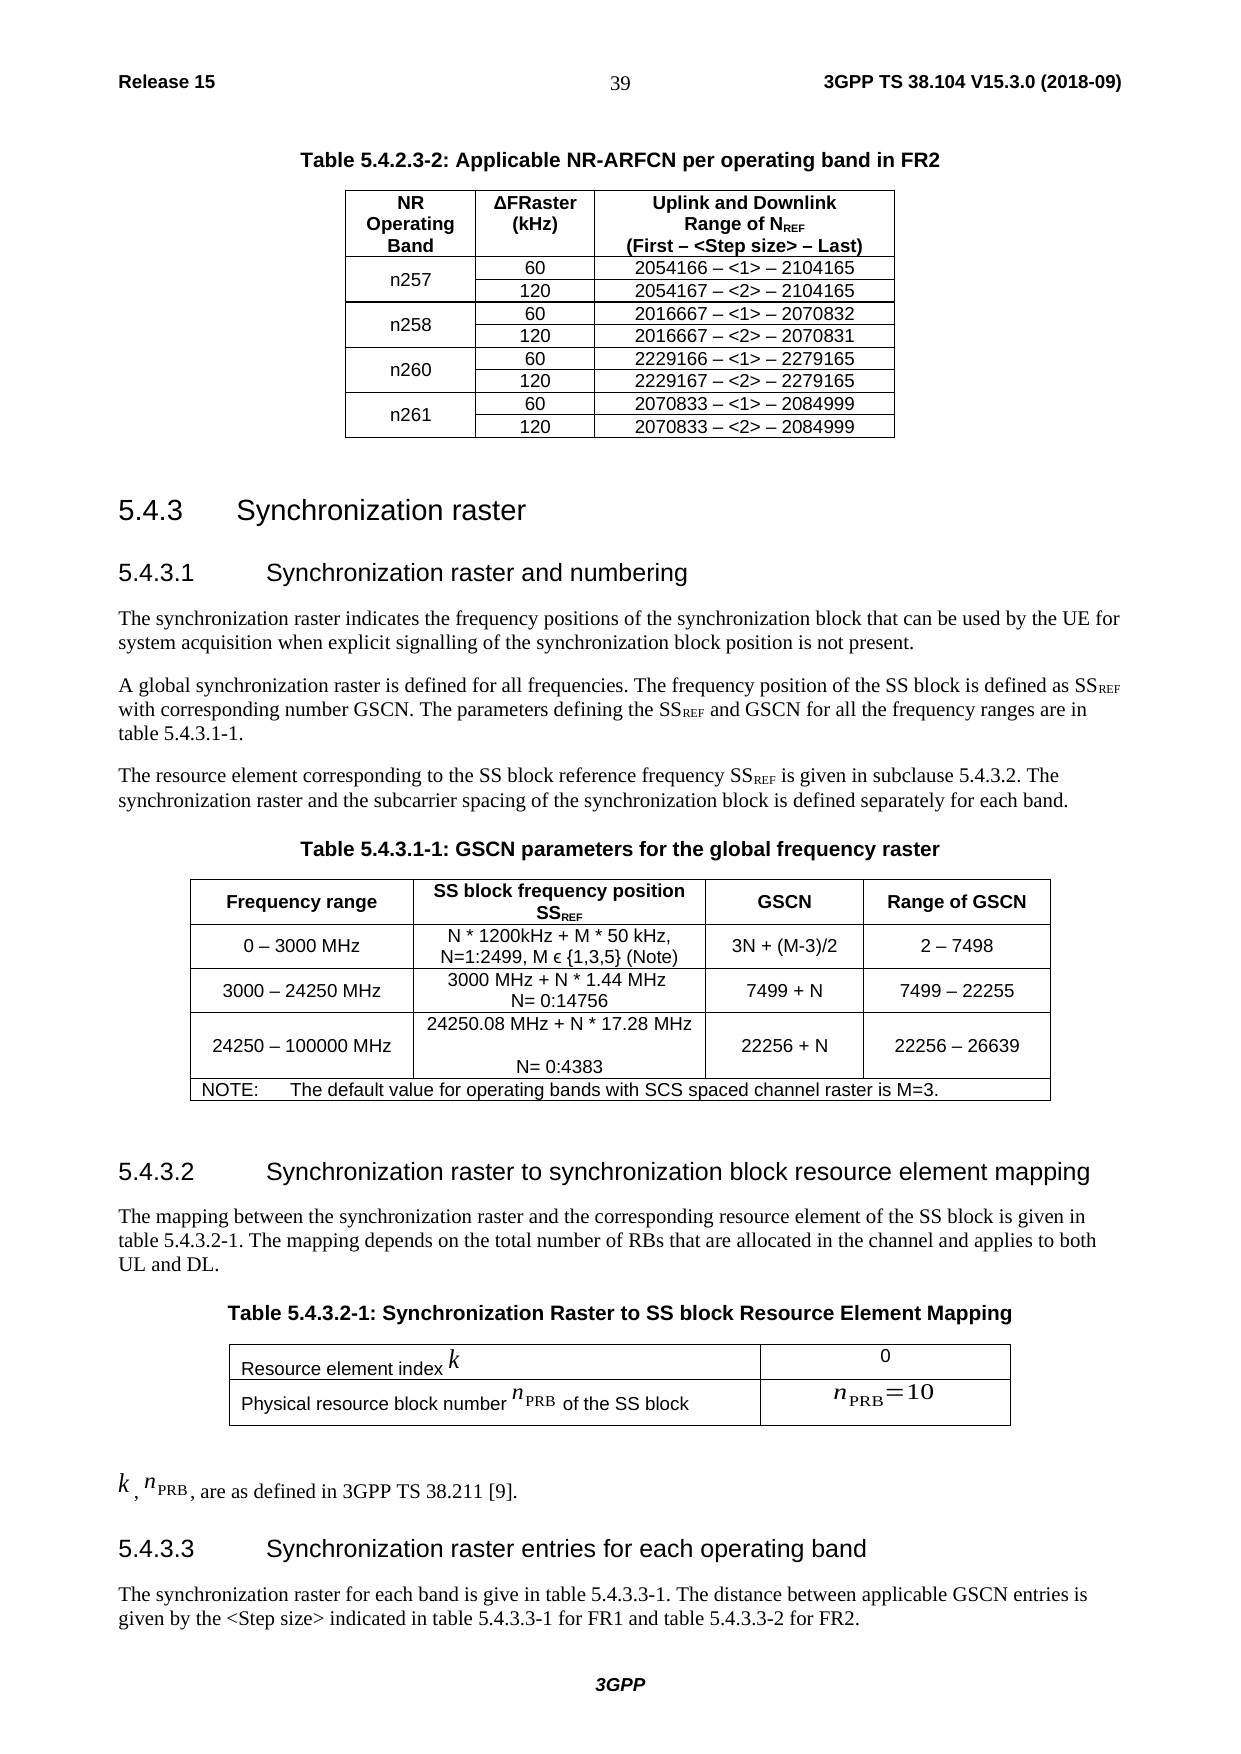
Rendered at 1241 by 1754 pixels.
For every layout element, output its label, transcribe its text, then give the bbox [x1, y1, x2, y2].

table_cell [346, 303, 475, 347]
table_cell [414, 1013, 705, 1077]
text Table 5.4.2.3-2: Applicable NR-ARFCN per operating band in FR2 [118, 148, 1122, 172]
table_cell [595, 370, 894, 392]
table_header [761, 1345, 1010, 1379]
text The synchronization raster for each band is give in table 5.4.3.3-1. The distance between applicable GSCN entries is given by the <Step size> indicated in table 5.4.3.3-1 for FR1 and table 5.4.3.3-2 for FR2. [118, 1582, 1122, 1630]
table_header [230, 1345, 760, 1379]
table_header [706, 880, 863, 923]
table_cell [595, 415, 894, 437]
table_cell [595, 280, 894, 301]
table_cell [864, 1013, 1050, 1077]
subtitle 5.4.3.2 Synchronization raster to synchronization block resource element mapping [118, 1156, 1122, 1185]
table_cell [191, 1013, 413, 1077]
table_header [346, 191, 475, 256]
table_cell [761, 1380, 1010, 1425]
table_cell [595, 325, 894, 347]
subtitle 5.4.3.3 Synchronization raster entries for each operating band [118, 1534, 1122, 1563]
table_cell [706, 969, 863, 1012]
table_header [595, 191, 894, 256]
text Table 5.4.3.2-1: Synchronization Raster to SS block Resource Element Mapping [118, 1301, 1122, 1325]
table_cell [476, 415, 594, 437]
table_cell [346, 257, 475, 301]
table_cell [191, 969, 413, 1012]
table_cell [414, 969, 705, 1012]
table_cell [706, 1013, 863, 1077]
text The synchronization raster indicates the frequency positions of the synchronization block that can be used by the UE for system acquisition when explicit signalling of the synchronization block position is not present. [118, 606, 1122, 654]
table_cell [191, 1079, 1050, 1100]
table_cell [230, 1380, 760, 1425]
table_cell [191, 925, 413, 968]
text The mapping between the synchronization raster and the corresponding resource element of the SS block is given in table 5.4.3.2-1. The mapping depends on the total number of RBs that are allocated in the channel and applies to both UL and DL. [118, 1204, 1122, 1276]
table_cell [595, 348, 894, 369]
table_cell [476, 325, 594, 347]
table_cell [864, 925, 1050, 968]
text The resource element corresponding to the SS block reference frequency SSREF is given in subclause 5.4.3.2. The synchronization raster and the subcarrier spacing of the synchronization block is defined separately for each band. [118, 763, 1122, 812]
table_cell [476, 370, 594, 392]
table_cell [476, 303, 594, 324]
text , , are as defined in 3GPP TS 38.211 [9]. [118, 1469, 1122, 1503]
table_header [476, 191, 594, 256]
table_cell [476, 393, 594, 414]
subtitle 5.4.3.1 Synchronization raster and numbering [118, 558, 1122, 587]
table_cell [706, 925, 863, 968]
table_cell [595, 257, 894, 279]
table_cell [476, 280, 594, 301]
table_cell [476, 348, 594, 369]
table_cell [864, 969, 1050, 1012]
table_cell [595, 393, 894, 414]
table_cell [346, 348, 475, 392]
subtitle 5.4.3 Synchronization raster [118, 493, 1122, 527]
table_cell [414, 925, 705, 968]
text A global synchronization raster is defined for all frequencies. The frequency position of the SS block is defined as SSREF with corresponding number GSCN. The parameters defining the SSREF and GSCN for all the frequency ranges are in table 5.4.3.1-1. [118, 672, 1122, 745]
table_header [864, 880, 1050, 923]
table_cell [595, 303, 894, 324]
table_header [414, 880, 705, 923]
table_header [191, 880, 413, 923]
text Table 5.4.3.1-1: GSCN parameters for the global frequency raster [118, 837, 1122, 861]
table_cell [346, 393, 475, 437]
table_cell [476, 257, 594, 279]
